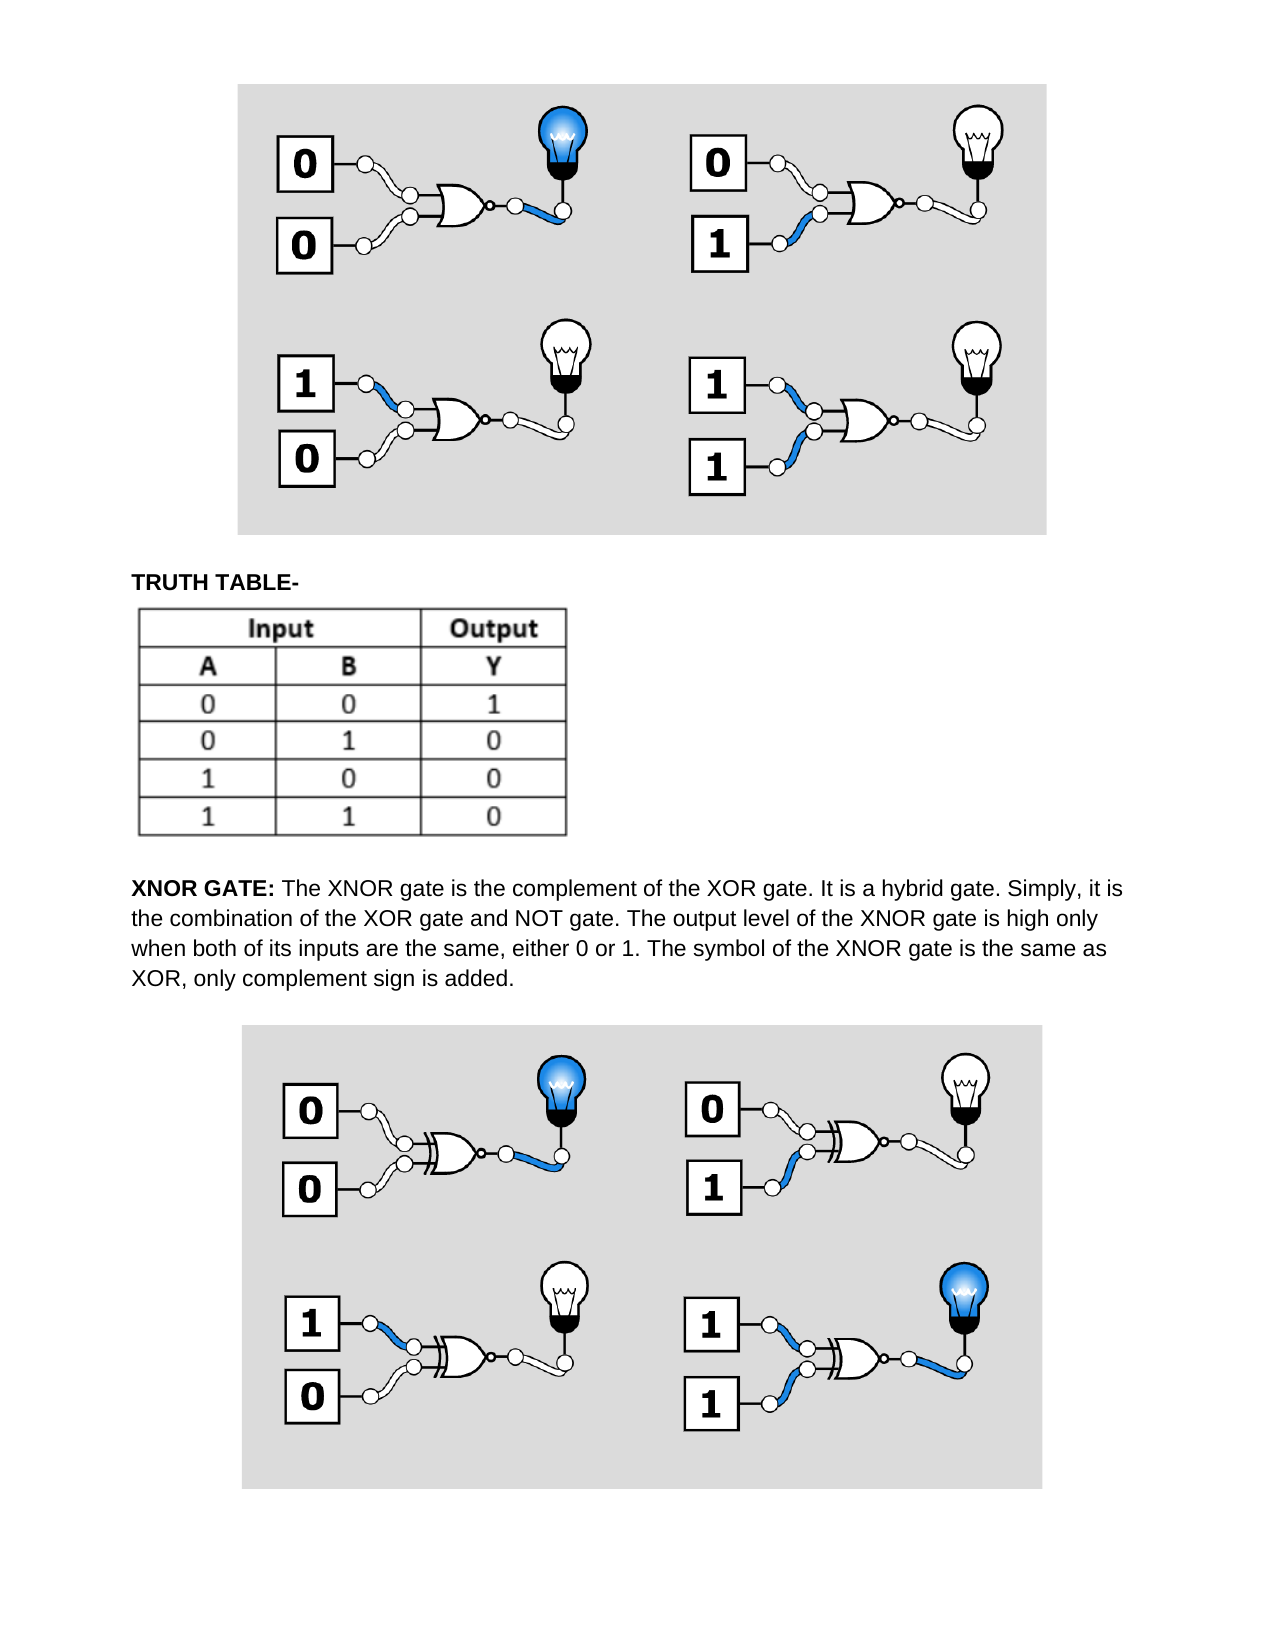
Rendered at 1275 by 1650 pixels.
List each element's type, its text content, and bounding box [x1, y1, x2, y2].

picture [241, 1025, 1043, 1489]
text TRUTH TABLE- [131, 569, 1153, 596]
text XNOR GATE: The XNOR gate is the complement of the XOR gate. It is a hybrid gate. Simply, it is the combination of the XOR gate and NOT gate. The output level of the XNOR gate is high only when both of its inputs are the same, either 0 or 1. The symbol of the XNOR gate is the same as XOR, only complement sign is added. [131, 875, 1153, 992]
picture [237, 84, 1047, 535]
picture [131, 599, 572, 841]
